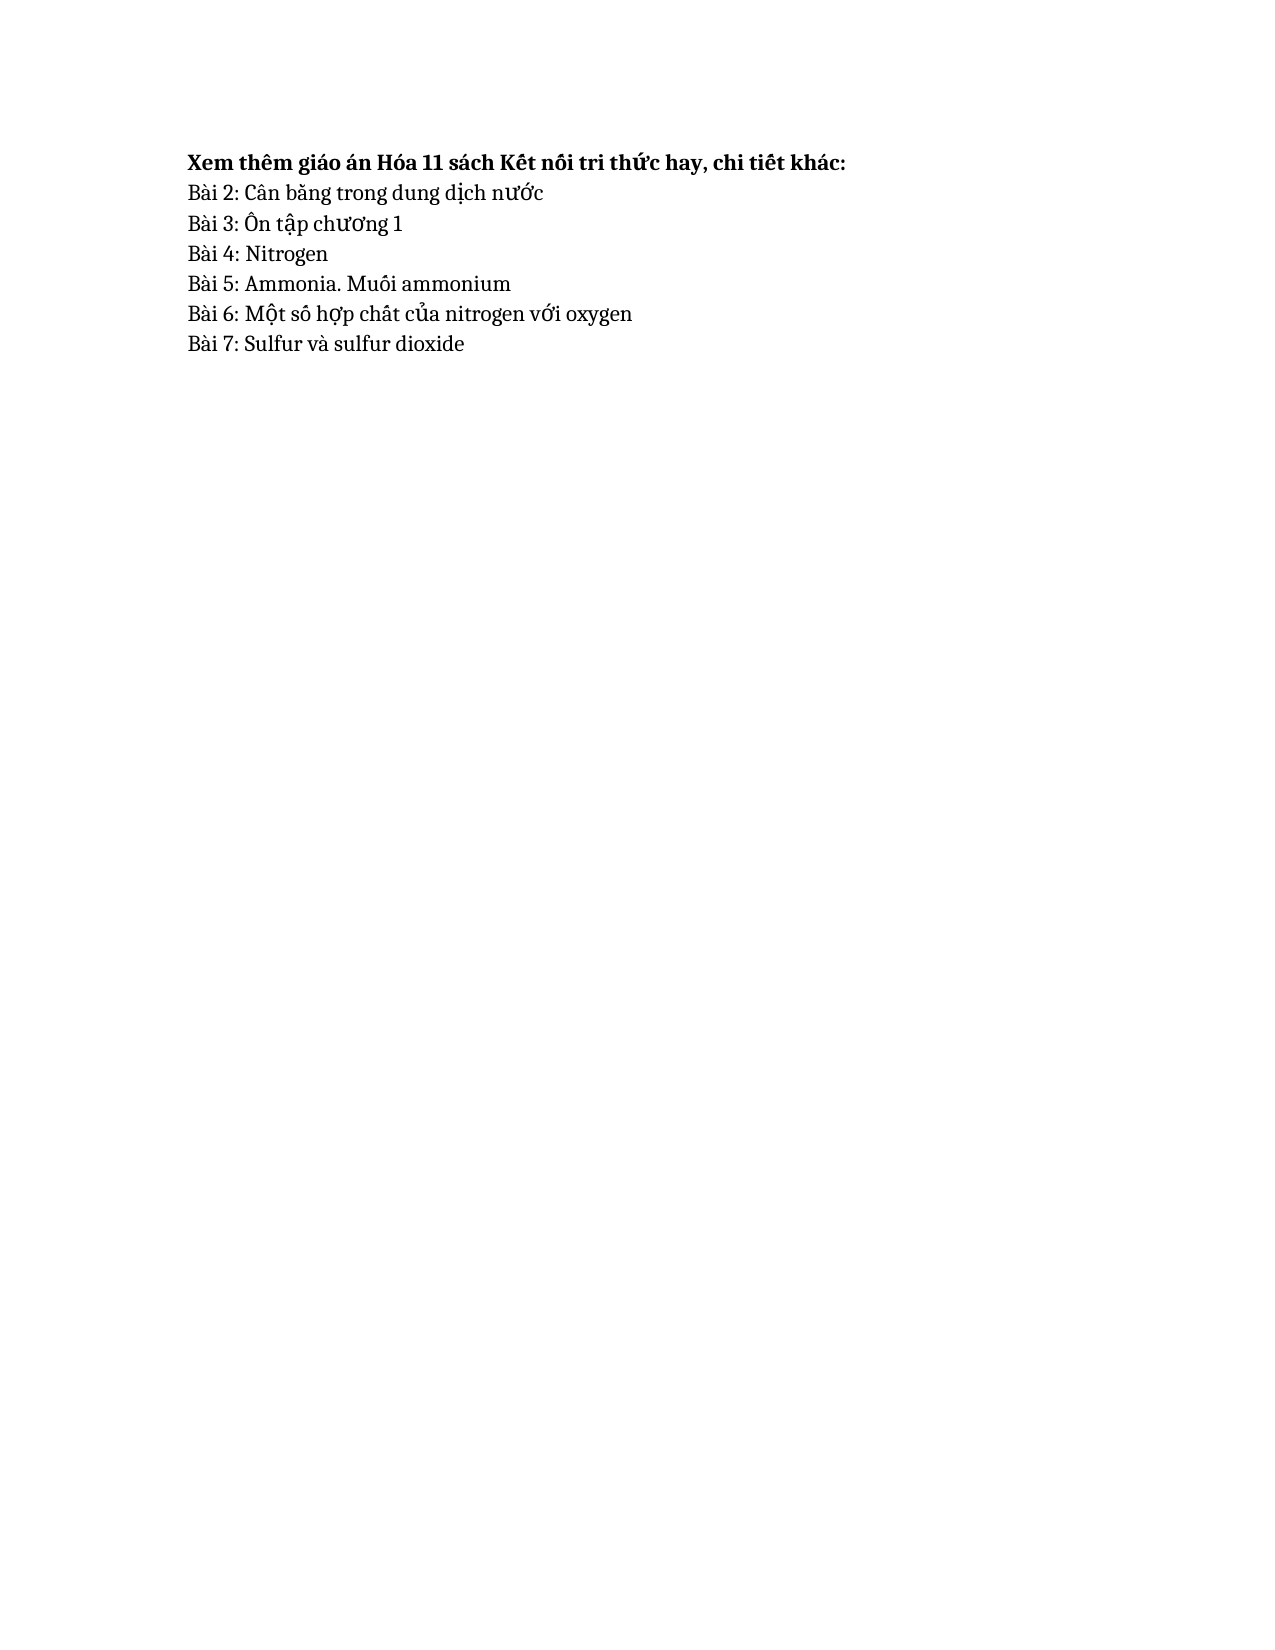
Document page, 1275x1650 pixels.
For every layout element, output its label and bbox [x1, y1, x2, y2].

text [187, 150, 1087, 388]
